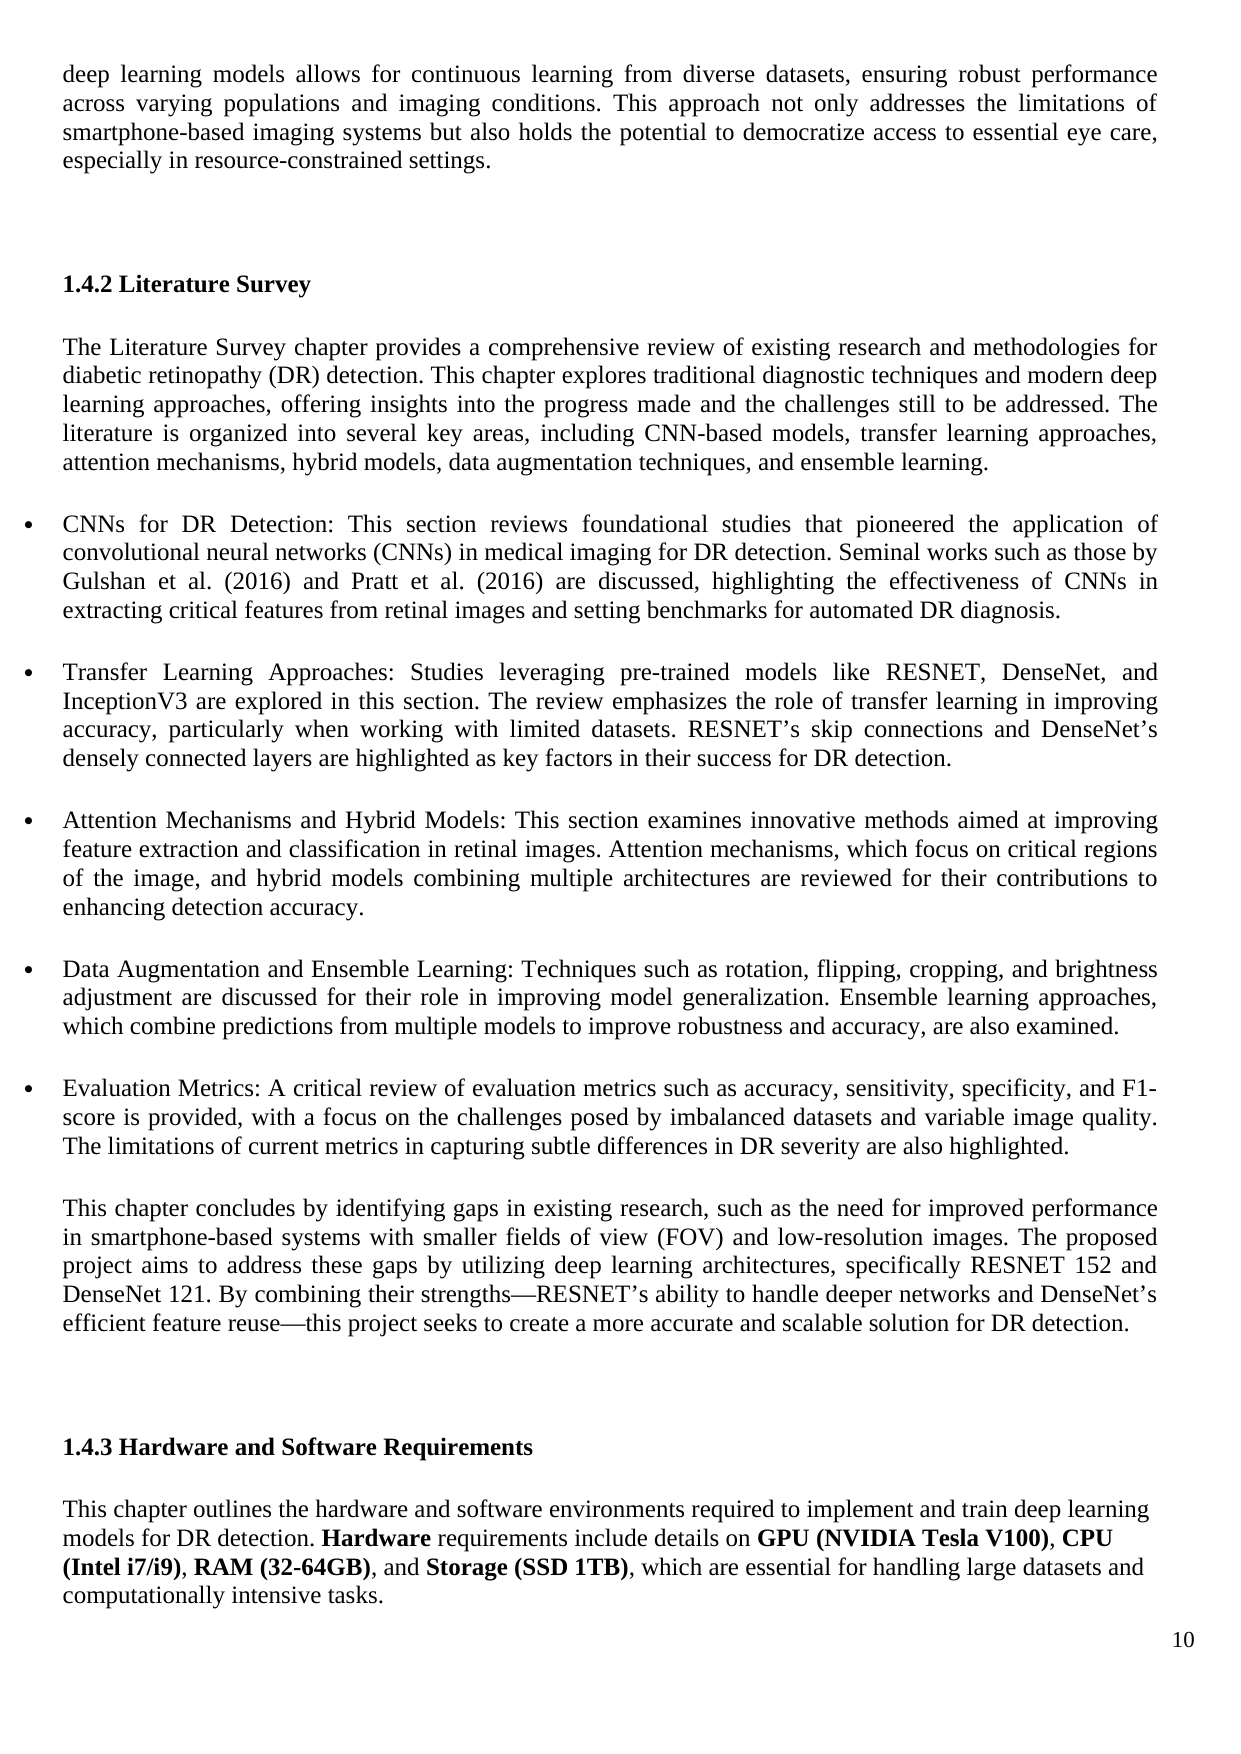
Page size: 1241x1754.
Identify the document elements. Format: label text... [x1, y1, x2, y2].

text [62, 59, 1159, 174]
text The Literature Survey chapter provides a comprehensive review of existing research and methodologies for diabetic retinopathy (DR) detection. This chapter explores traditional diagnostic techniques and modern deep learning approaches, offering insights into the progress made and the challenges still to be addressed. The literature is organized into several key areas, including CNN-based models, transfer learning approaches, attention mechanisms, hybrid models, data augmentation techniques, and ensemble learning. [62, 332, 1159, 475]
list Attention Mechanisms and Hybrid Models: This section examines innovative methods aimed at improving feature extraction and classification in retinal images. Attention mechanisms, which focus on critical regions of the image, and hybrid models combining multiple architectures are reviewed for their contributions to enhancing detection accuracy. [25, 805, 1159, 920]
text This chapter concludes by identifying gaps in existing research, such as the need for improved performance in smartphone-based systems with smaller fields of view (FOV) and low-resolution images. The proposed project aims to address these gaps by utilizing deep learning architectures, specifically RESNET 152 and DenseNet 121. By combining their strengths—RESNET’s ability to handle deeper networks and DenseNet’s efficient feature reuse—this project seeks to create a more accurate and scalable solution for DR detection. [62, 1193, 1159, 1337]
text This chapter outlines the hardware and software environments required to implement and train deep learning models for DR detection. Hardware requirements include details on GPU (NVIDIA Tesla V100), CPU (Intel i7/i9), RAM (32-64GB), and Storage (SSD 1TB), which are essential for handling large datasets and computationally intensive tasks. [62, 1494, 1159, 1609]
list Transfer Learning Approaches: Studies leveraging pre-trained models like RESNET, DenseNet, and InceptionV3 are explored in this section. The review emphasizes the role of transfer learning in improving accuracy, particularly when working with limited datasets. RESNET’s skip connections and DenseNet’s densely connected layers are highlighted as key factors in their success for DR detection. [25, 657, 1159, 772]
text 1.4.3 Hardware and Software Requirements [62, 1432, 1159, 1461]
list CNNs for DR Detection: This section reviews foundational studies that pioneered the application of convolutional neural networks (CNNs) in medical imaging for DR detection. Seminal works such as those by Gulshan et al. (2016) and Pratt et al. (2016) are discussed, highlighting the effectiveness of CNNs in extracting critical features from retinal images and setting benchmarks for automated DR diagnosis. [25, 509, 1159, 624]
text 1.4.2 Literature Survey [62, 269, 1194, 298]
list Evaluation Metrics: A critical review of evaluation metrics such as accuracy, sensitivity, specificity, and F1-score is provided, with a focus on the challenges posed by imbalanced datasets and variable image quality. The limitations of current metrics in capturing subtle differences in DR severity are also highlighted. [25, 1073, 1159, 1159]
list Data Augmentation and Ensemble Learning: Techniques such as rotation, flipping, cropping, and brightness adjustment are discussed for their role in improving model generalization. Ensemble learning approaches, which combine predictions from multiple models to improve robustness and accuracy, are also examined. [25, 954, 1159, 1040]
